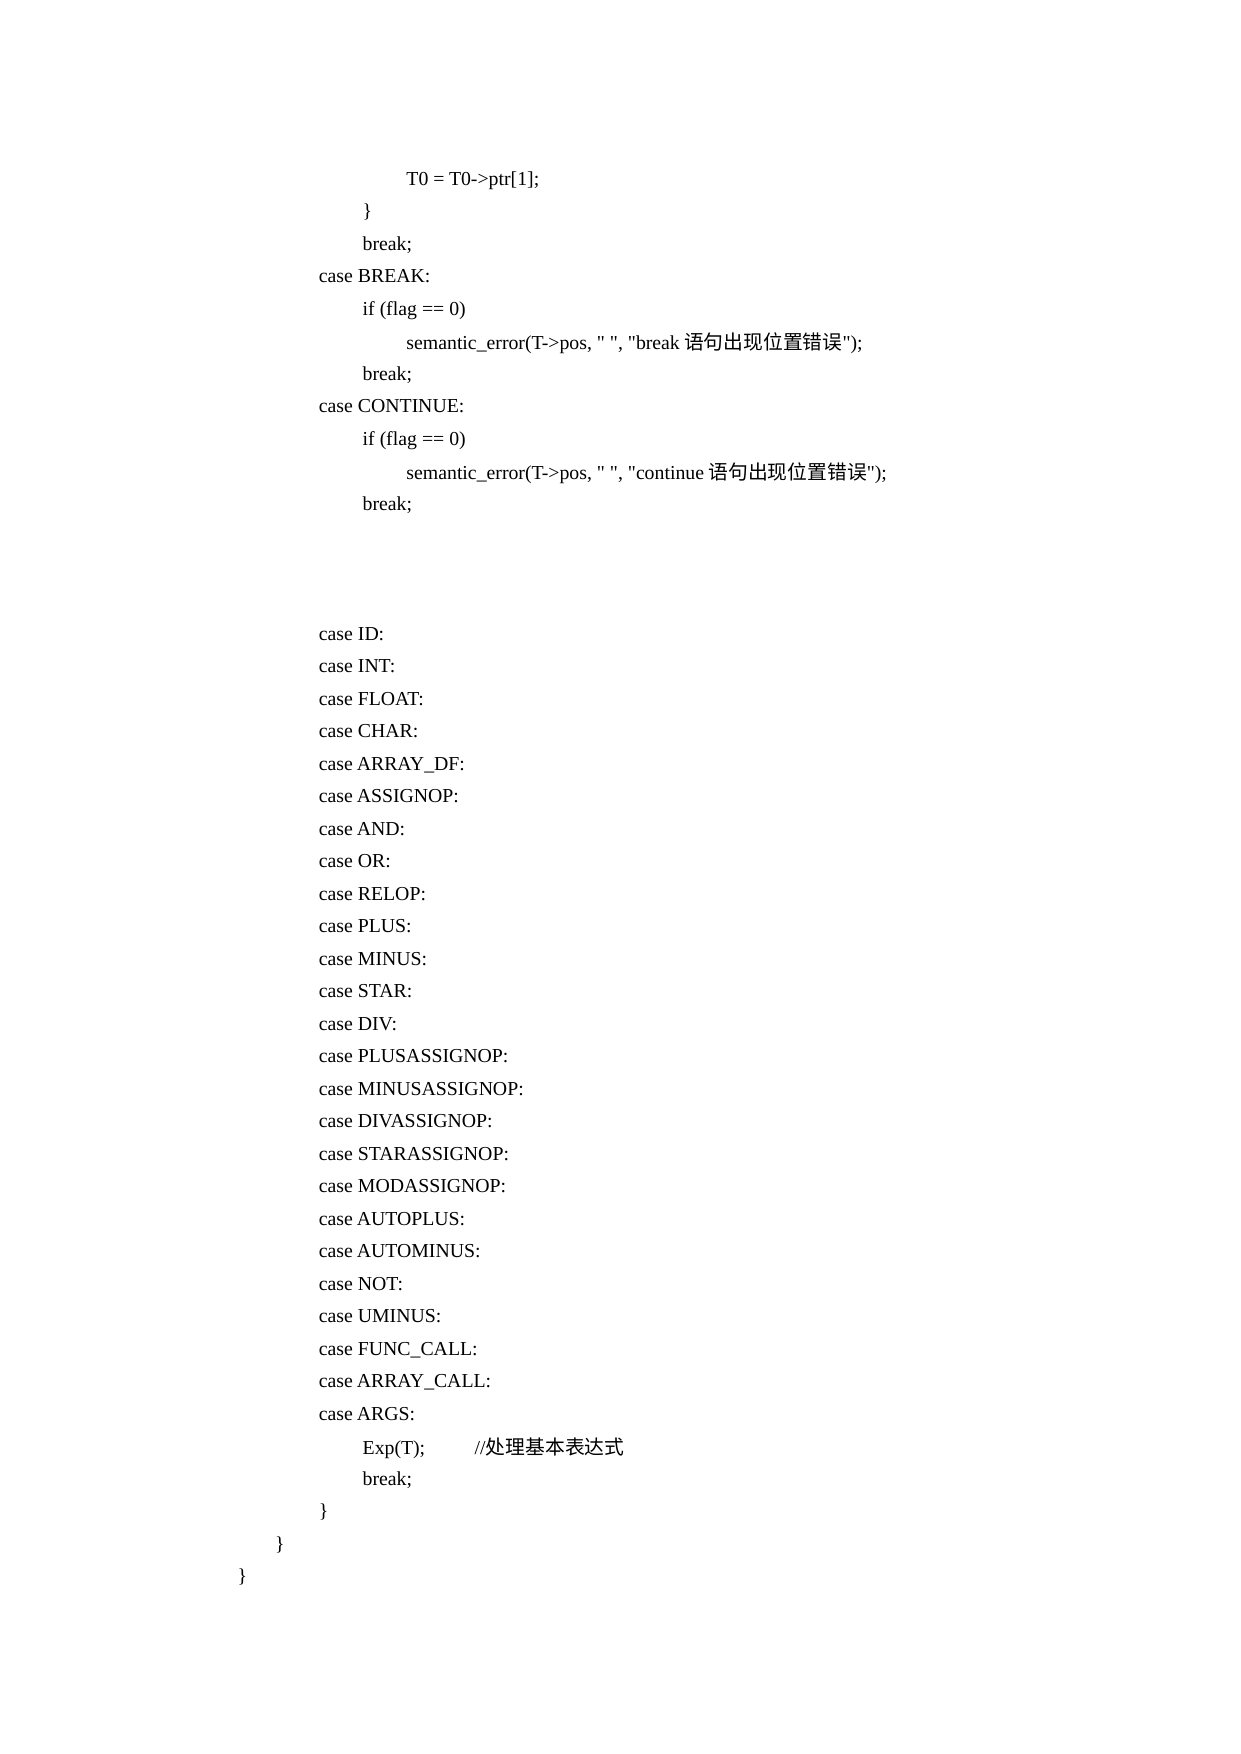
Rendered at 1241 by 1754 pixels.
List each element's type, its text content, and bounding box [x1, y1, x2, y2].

text case UMINUS: [187, 1299, 1053, 1332]
text case CONTINUE: [187, 389, 1053, 422]
text case ARGS: [187, 1397, 1053, 1429]
text break; [187, 227, 1053, 259]
text break; [187, 357, 1053, 389]
text case AUTOPLUS: [187, 1202, 1053, 1234]
text case FLOAT: [187, 682, 1053, 714]
text case ID: [187, 617, 1053, 649]
text case RELOP: [187, 877, 1053, 909]
text case AND: [187, 812, 1053, 844]
text if (flag == 0) [187, 292, 1053, 324]
text case ARRAY_CALL: [187, 1364, 1053, 1397]
text T0 = T0->ptr[1]; [187, 162, 1053, 194]
text case CHAR: [187, 714, 1053, 747]
text case MODASSIGNOP: [187, 1169, 1053, 1202]
text case NOT: [187, 1267, 1053, 1299]
text case ARRAY_DF: [187, 747, 1053, 779]
text case PLUS: [187, 909, 1053, 942]
text case ASSIGNOP: [187, 779, 1053, 812]
text break; [187, 1462, 1053, 1494]
text semantic_error(T->pos, " ", "break语句出现位置错误"); [187, 324, 1053, 357]
text semantic_error(T->pos, " ", "continue语句出现位置错误"); [187, 454, 1053, 487]
text case INT: [187, 649, 1053, 682]
text } [187, 1494, 1053, 1527]
text Exp(T); //处理基本表达式 [187, 1429, 1053, 1462]
text case AUTOMINUS: [187, 1234, 1053, 1267]
text case OR: [187, 844, 1053, 877]
text case STARASSIGNOP: [187, 1137, 1053, 1169]
text if (flag == 0) [187, 422, 1053, 454]
text case BREAK: [187, 259, 1053, 292]
text case MINUS: [187, 942, 1053, 974]
text } [187, 194, 1053, 227]
text case DIV: [187, 1007, 1053, 1039]
text case PLUSASSIGNOP: [187, 1039, 1053, 1072]
text } [187, 1527, 1053, 1559]
text case FUNC_CALL: [187, 1332, 1053, 1364]
text case DIVASSIGNOP: [187, 1104, 1053, 1137]
text case STAR: [187, 974, 1053, 1007]
text case MINUSASSIGNOP: [187, 1072, 1053, 1104]
text break; [187, 487, 1053, 519]
text } [187, 1559, 1053, 1592]
